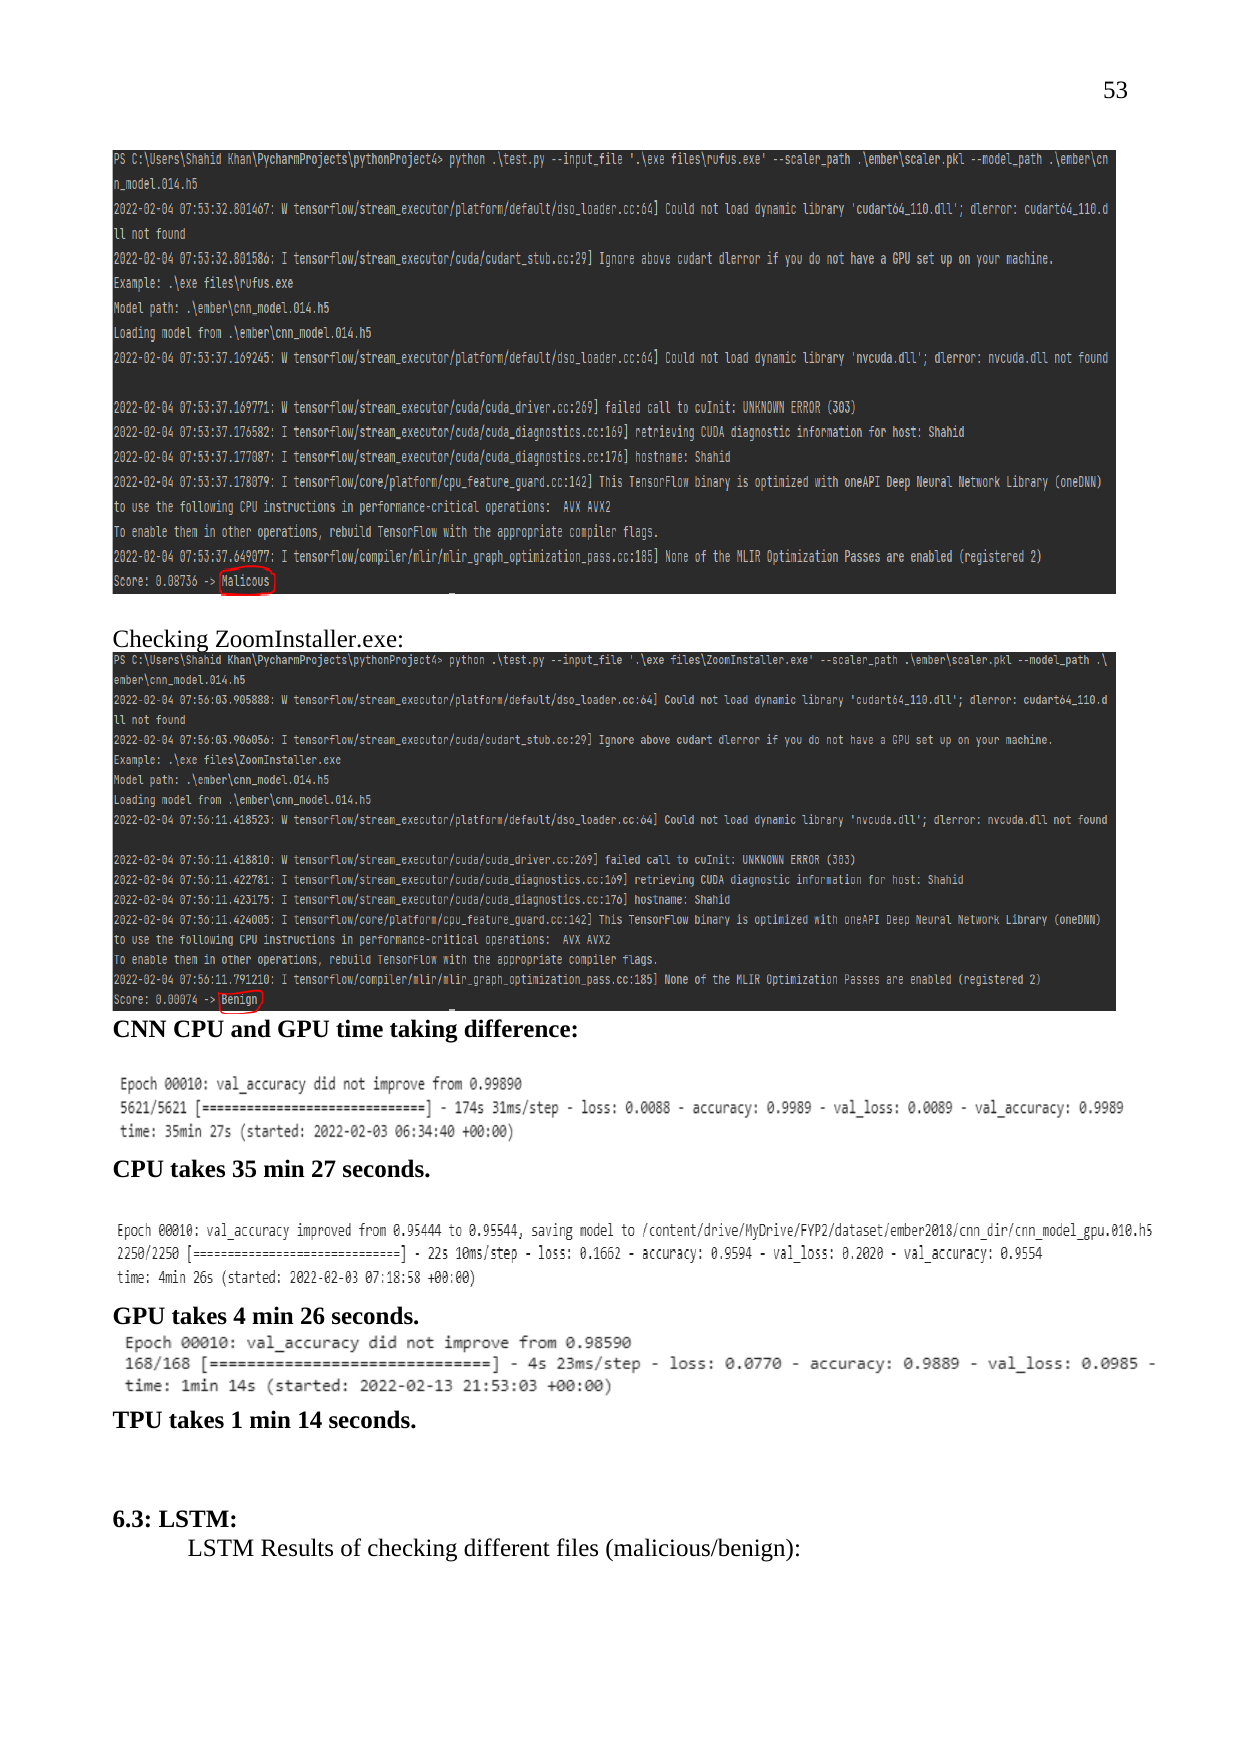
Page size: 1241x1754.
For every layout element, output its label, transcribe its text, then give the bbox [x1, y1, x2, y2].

text Checking ZoomInstaller.exe: [112, 624, 1128, 653]
text CNN CPU and GPU time taking difference: [112, 1014, 1128, 1042]
text CPU takes 35 min 27 seconds. [112, 1154, 1128, 1182]
picture [112, 652, 1116, 1014]
picture [112, 1219, 1166, 1297]
text TPU takes 1 min 14 seconds. [112, 1405, 1128, 1434]
picture [112, 1075, 1155, 1149]
subtitle 6.3: LSTM: [112, 1504, 1128, 1533]
text LSTM Results of checking different files (malicious/benign): [112, 1533, 1128, 1561]
text GPU takes 4 min 26 seconds. [112, 1301, 1128, 1330]
picture [112, 150, 1116, 596]
picture [112, 1333, 1163, 1401]
